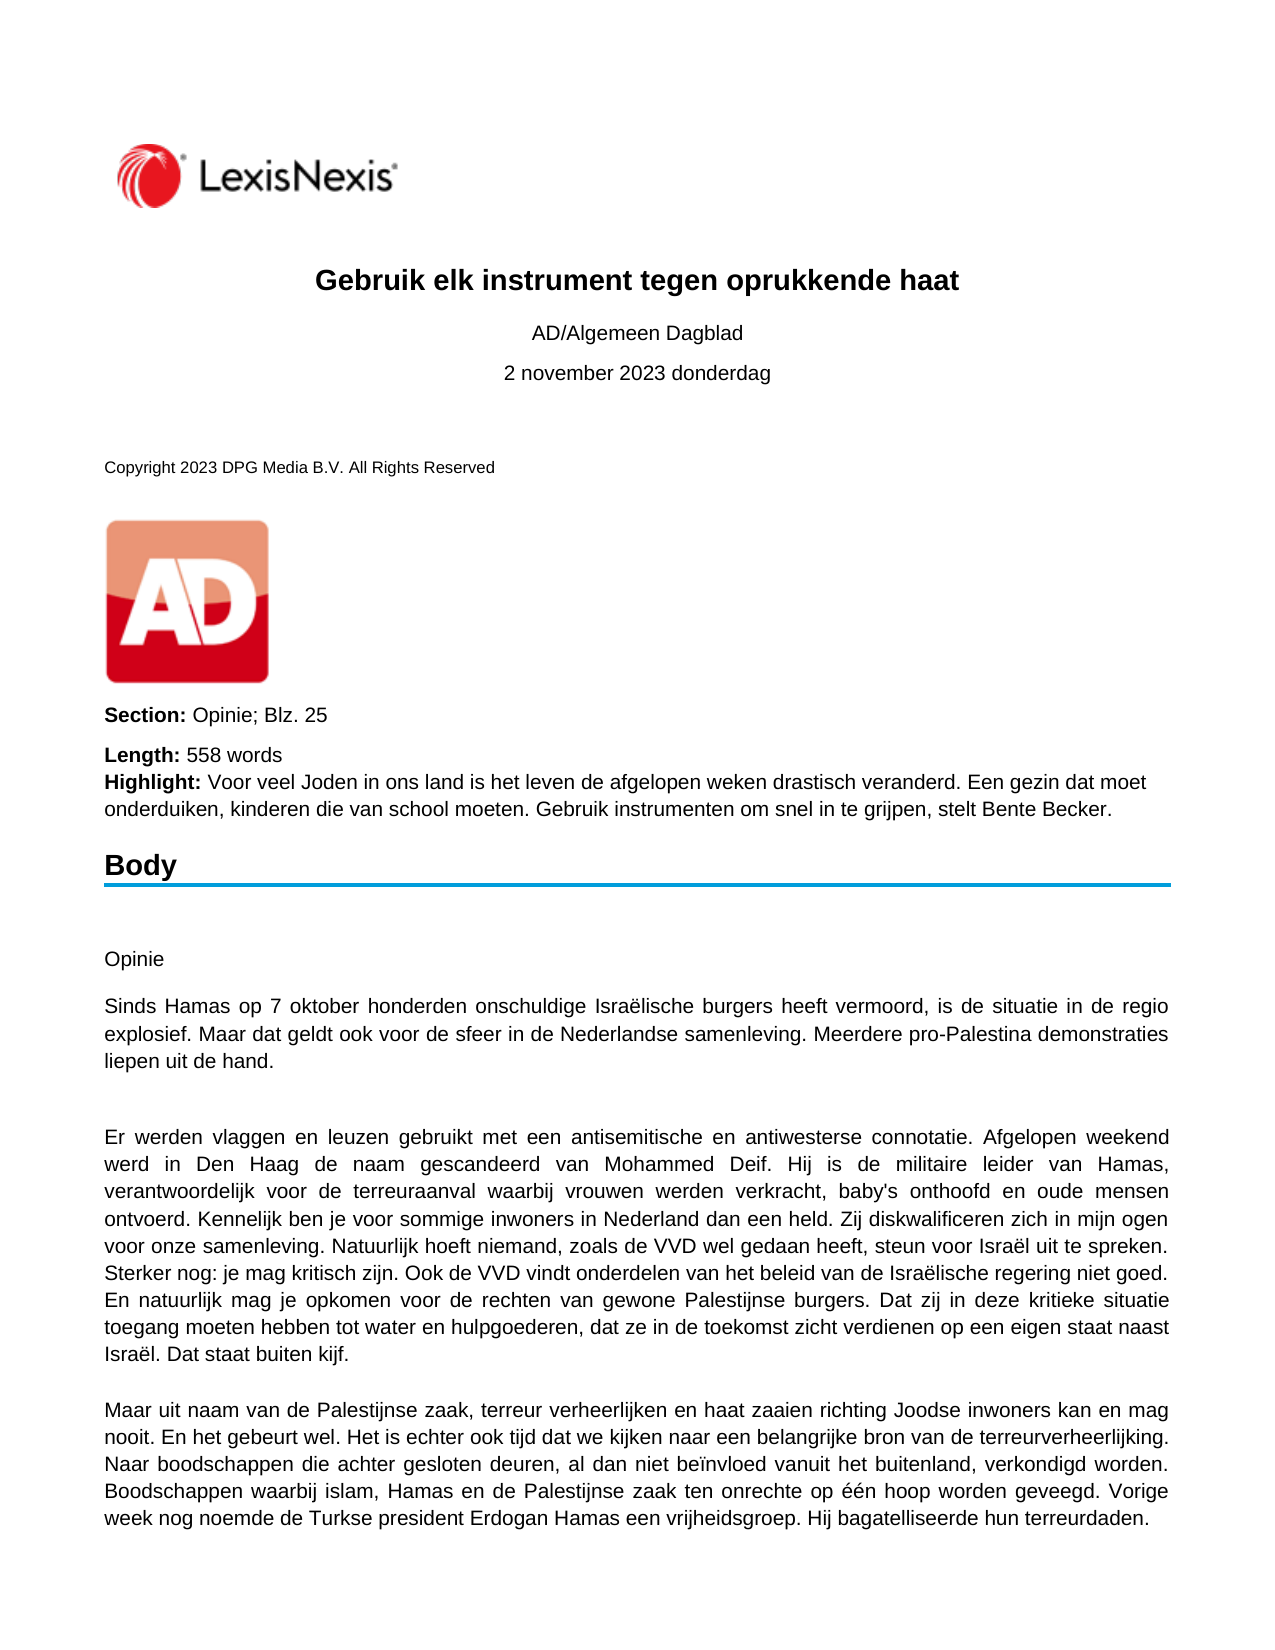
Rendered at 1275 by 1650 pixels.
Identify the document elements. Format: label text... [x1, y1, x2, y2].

text AD/Algemeen Dagblad [104, 318, 1171, 345]
text Er werden vlaggen en leuzen gebruikt met een antisemitische en antiwesterse connotatie. Afgelopen weekend werd in Den Haag de naam gescandeerd van Mohammed Deif. Hij is de militaire leider van Hamas, verantwoordelijk voor de terreuraanval waarbij vrouwen werden verkracht, baby's onthoofd en oude mensen ontvoerd. Kennelijk ben je voor sommige inwoners in Nederland dan een held. Zij diskwalificeren zich in mijn ogen voor onze samenleving. Natuurlijk hoeft niemand, zoals de VVD wel gedaan heeft, steun voor Israël uit te spreken. Sterker nog: je mag kritisch zijn. Ook de VVD vindt onderdelen van het beleid van de Israëlische regering niet goed. En natuurlijk mag je opkomen voor de rechten van gewone Palestijnse burgers. Dat zij in deze kritieke situatie toegang moeten hebben tot water en hulpgoederen, dat ze in de toekomst zicht verdienen op een eigen staat naast Israël. Dat staat buiten kijf. [104, 1122, 1171, 1366]
text Section: Opinie; Blz. 25 [104, 700, 1171, 727]
text Maar uit naam van de Palestijnse zaak, terreur verheerlijken en haat zaaien richting Joodse inwoners kan en mag nooit. En het gebeurt wel. Het is echter ook tijd dat we kijken naar een belangrijke bron van de terreurverheerlijking. Naar boodschappen die achter gesloten deuren, al dan niet beïnvloed vanuit het buitenland, verkondigd worden. Boodschappen waarbij islam, Hamas en de Palestijnse zaak ten onrechte op één hoop worden geveegd. Vorige week nog noemde de Turkse president Erdogan Hamas een vrijheidsgroep. Hij bagatelliseerde hun terreurdaden. [104, 1394, 1171, 1530]
text Length: 558 words [104, 739, 1171, 766]
text Highlight: Voor veel Joden in ons land is het leven de afgelopen weken drastisch veranderd. Een gezin dat moet onderduiken, kinderen die van school moeten. Gebruik instrumenten om snel in te grijpen, stelt Bente Becker. [104, 766, 1171, 821]
subtitle Gebruik elk instrument tegen oprukkende haat [104, 261, 1171, 297]
text Sinds Hamas op 7 oktober honderden onschuldige Israëlische burgers heeft vermoord, is de situatie in de regio explosief. Maar dat geldt ook voor de sfeer in de Nederlandse samenleving. Meerdere pro-Palestina demonstraties liepen uit de hand. [104, 991, 1171, 1072]
text Opinie [104, 943, 1171, 970]
text Body [104, 846, 1171, 881]
picture [104, 144, 412, 208]
text 2 november 2023 donderdag [104, 357, 1171, 384]
text Copyright 2023 DPG Media B.V. All Rights Reserved [104, 426, 1171, 477]
